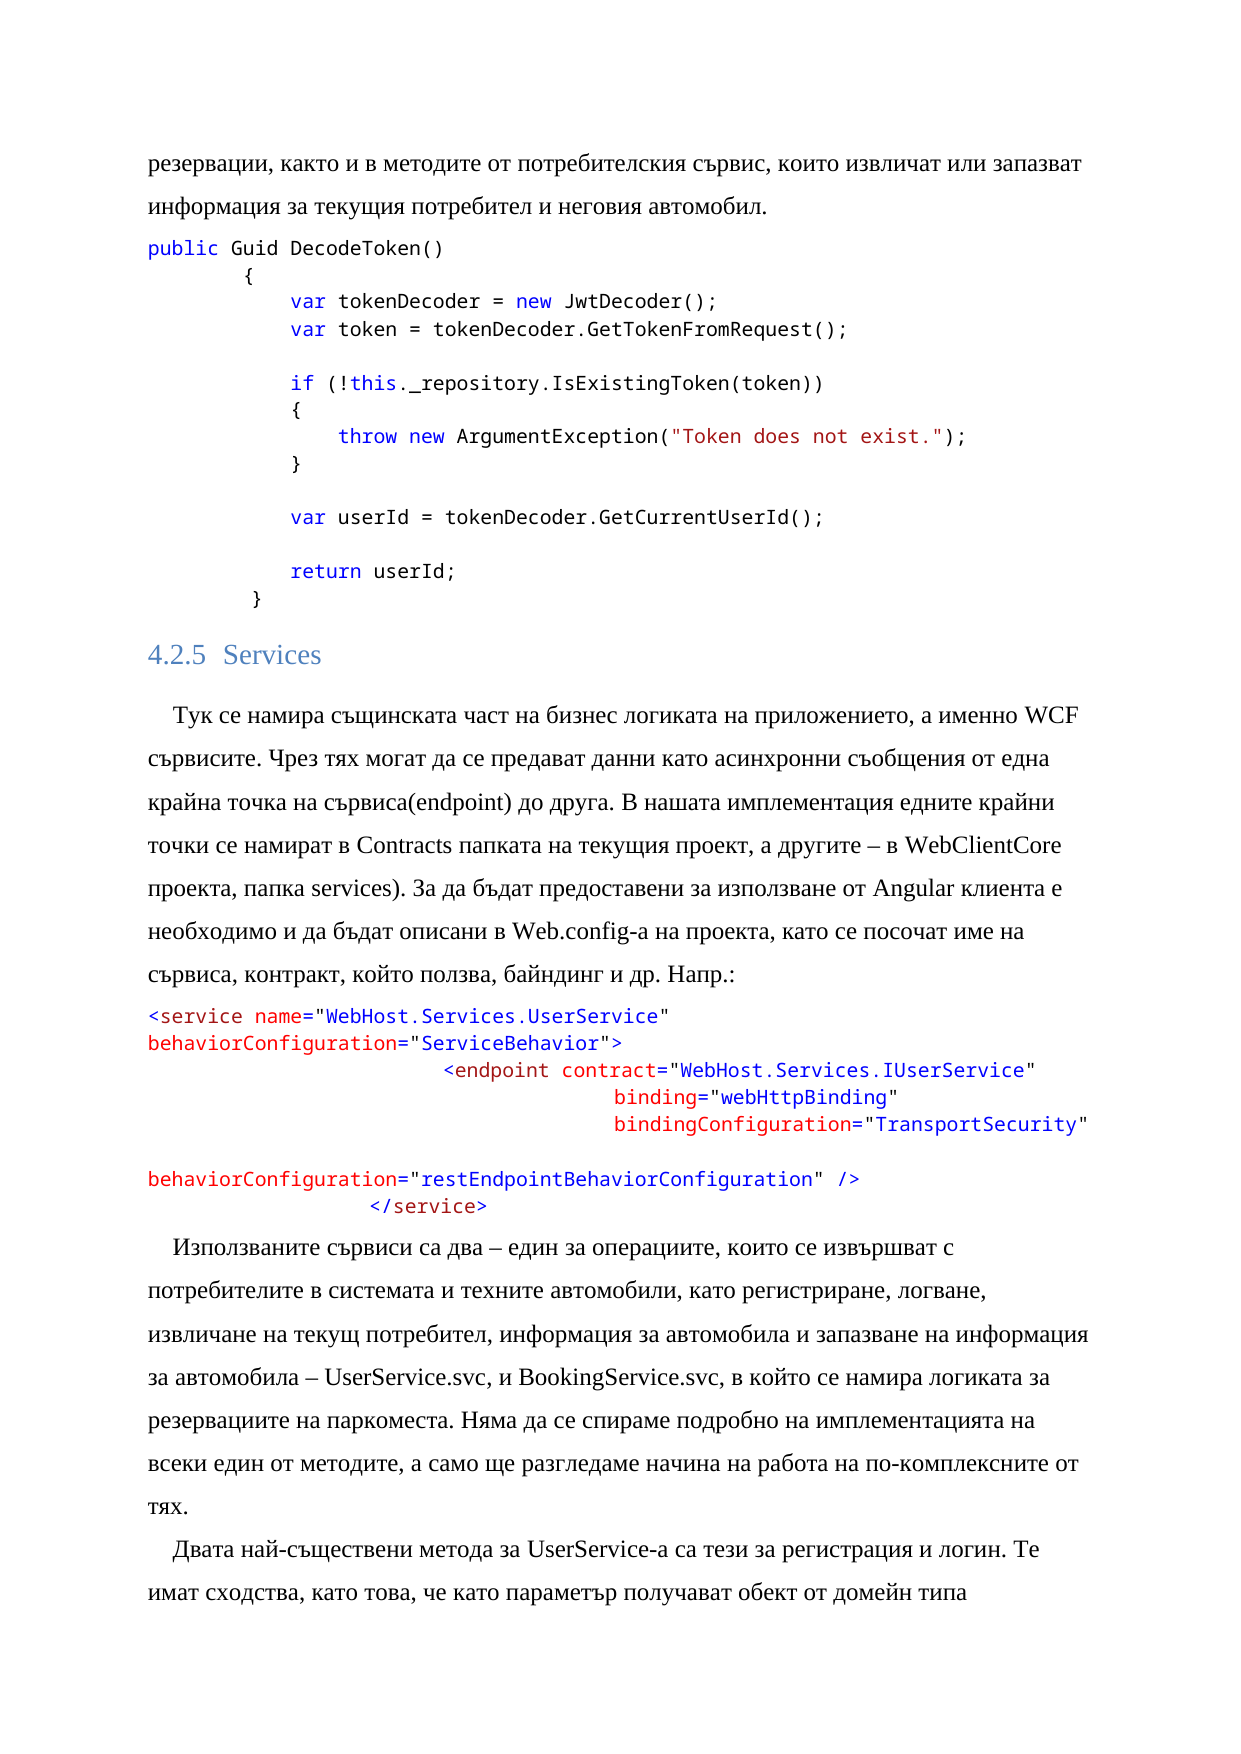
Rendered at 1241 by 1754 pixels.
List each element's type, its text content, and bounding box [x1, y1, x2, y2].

text var token = tokenDecoder.GetTokenFromRequest(); [148, 315, 1093, 342]
text Тук се намира същинската част на бизнес логиката на приложението, а именно WCF сървисите. Чрез тях могат да се предават данни като асинхронни съобщения от една крайна точка на сървиса(endpoint) до друга. В нашата имплементация едните крайни точки се намират в Contracts папката на текущия проект, а другите – в WebClientCore проекта, папка services). За да бъдат предоставени за използване от Angular клиента е необходимо и да бъдат описани в Web.config-a на проекта, като се посочат име на сървиса, контракт, който ползва, байндинг и др. Напр.: [148, 700, 1093, 988]
text var userId = tokenDecoder.GetCurrentUserId(); [148, 504, 1093, 531]
text throw new ArgumentException("Token does not exist."); [148, 423, 1093, 450]
text binding="webHttpBinding" [148, 1083, 1093, 1110]
text </service> [148, 1192, 1093, 1219]
text public Guid DecodeToken() [148, 234, 1093, 261]
subtitle Services [148, 637, 1093, 671]
text <endpoint contract="WebHost.Services.IUserService" [148, 1056, 1093, 1083]
text { [148, 261, 1093, 288]
text <service name="WebHost.Services.UserService" behaviorConfiguration="ServiceBehavior"> [148, 1002, 1093, 1056]
text bindingConfiguration="TransportSecurity" [148, 1110, 1093, 1137]
text if (!this._repository.IsExistingToken(token)) [148, 369, 1093, 396]
text behaviorConfiguration="restEndpointBehaviorConfiguration" /> [148, 1137, 1093, 1192]
text } [148, 450, 1093, 477]
text return userId; [148, 558, 1093, 584]
text var tokenDecoder = new JwtDecoder(); [148, 288, 1093, 315]
text { [148, 396, 1093, 423]
text } [148, 584, 1093, 612]
